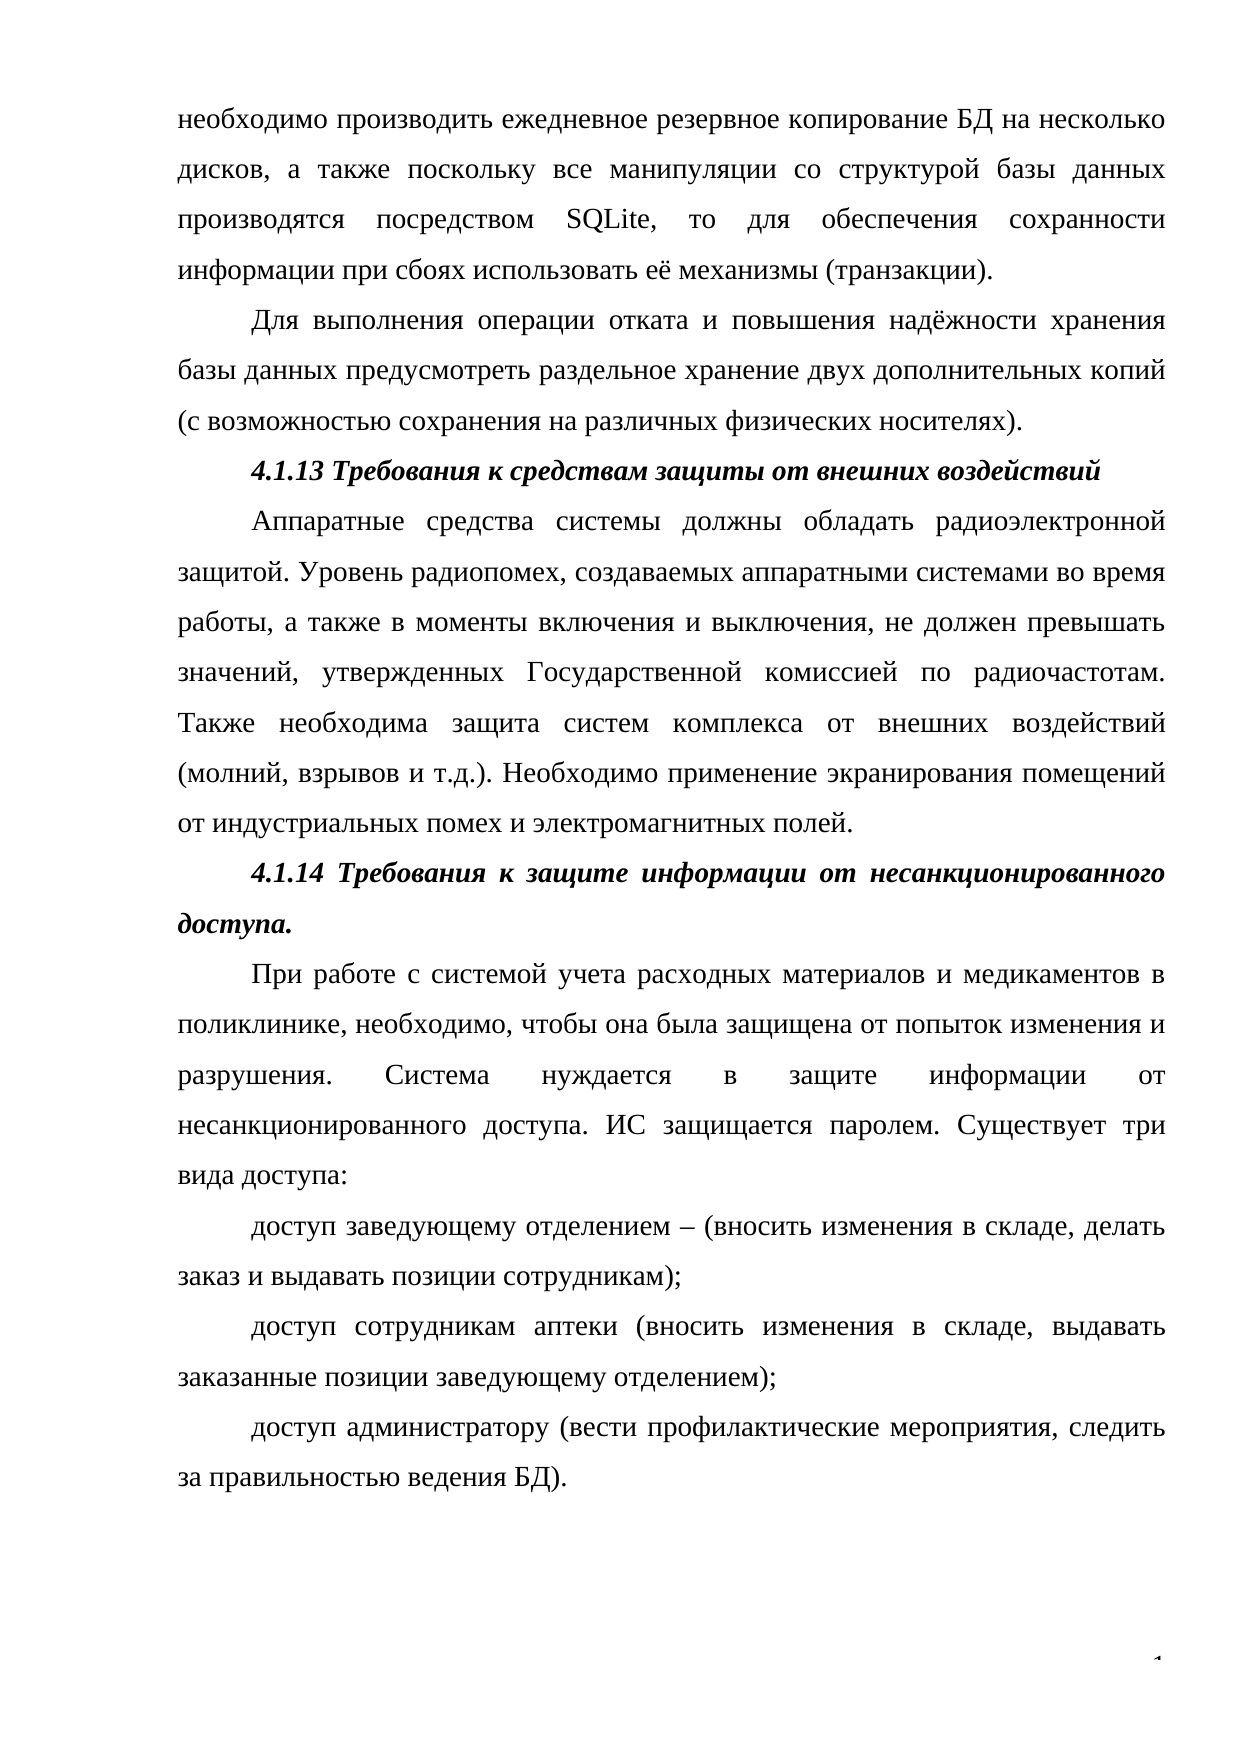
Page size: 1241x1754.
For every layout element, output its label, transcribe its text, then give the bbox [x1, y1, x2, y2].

subtitle 4.1.13 Требования к средствам защиты от внешних воздействий [177, 453, 1167, 487]
text доступ заведующему отделением – (вносить изменения в складе, делать заказ и выдавать позиции сотрудникам); [177, 1208, 1167, 1292]
text доступ администратору (вести профилактические мероприятия, следить за правильностью ведения БД). [177, 1409, 1167, 1493]
text При работе с системой учета расходных материалов и медикаментов в поликлинике, необходимо, чтобы она была защищена от попыток изменения и разрушения. Система нуждается в защите информации от несанкционированного доступа. ИС защищается паролем. Существует три вида доступа: [177, 956, 1167, 1191]
text Для выполнения операции отката и повышения надёжности хранения базы данных предусмотреть раздельное хранение двух дополнительных копий (с возможностью сохранения на различных физических носителях). [177, 302, 1167, 436]
text Аппаратные средства системы должны обладать радиоэлектронной защитой. Уровень радиопомех, создаваемых аппаратными системами во время работы, а также в моменты включения и выключения, не должен превышать значений, утвержденных Государственной комиссией по радиочастотам. Также необходима защита систем комплекса от внешних воздействий (молний, взрывов и т.д.). Необходимо применение экранирования помещений от индустриальных помех и электромагнитных полей. [177, 503, 1167, 839]
subtitle 4.1.14 Требования к защите информации от несанкционированного доступа. [177, 856, 1167, 939]
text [177, 101, 1167, 285]
text доступ сотрудникам аптеки (вносить изменения в складе, выдавать заказанные позиции заведующему отделением); [177, 1308, 1167, 1392]
